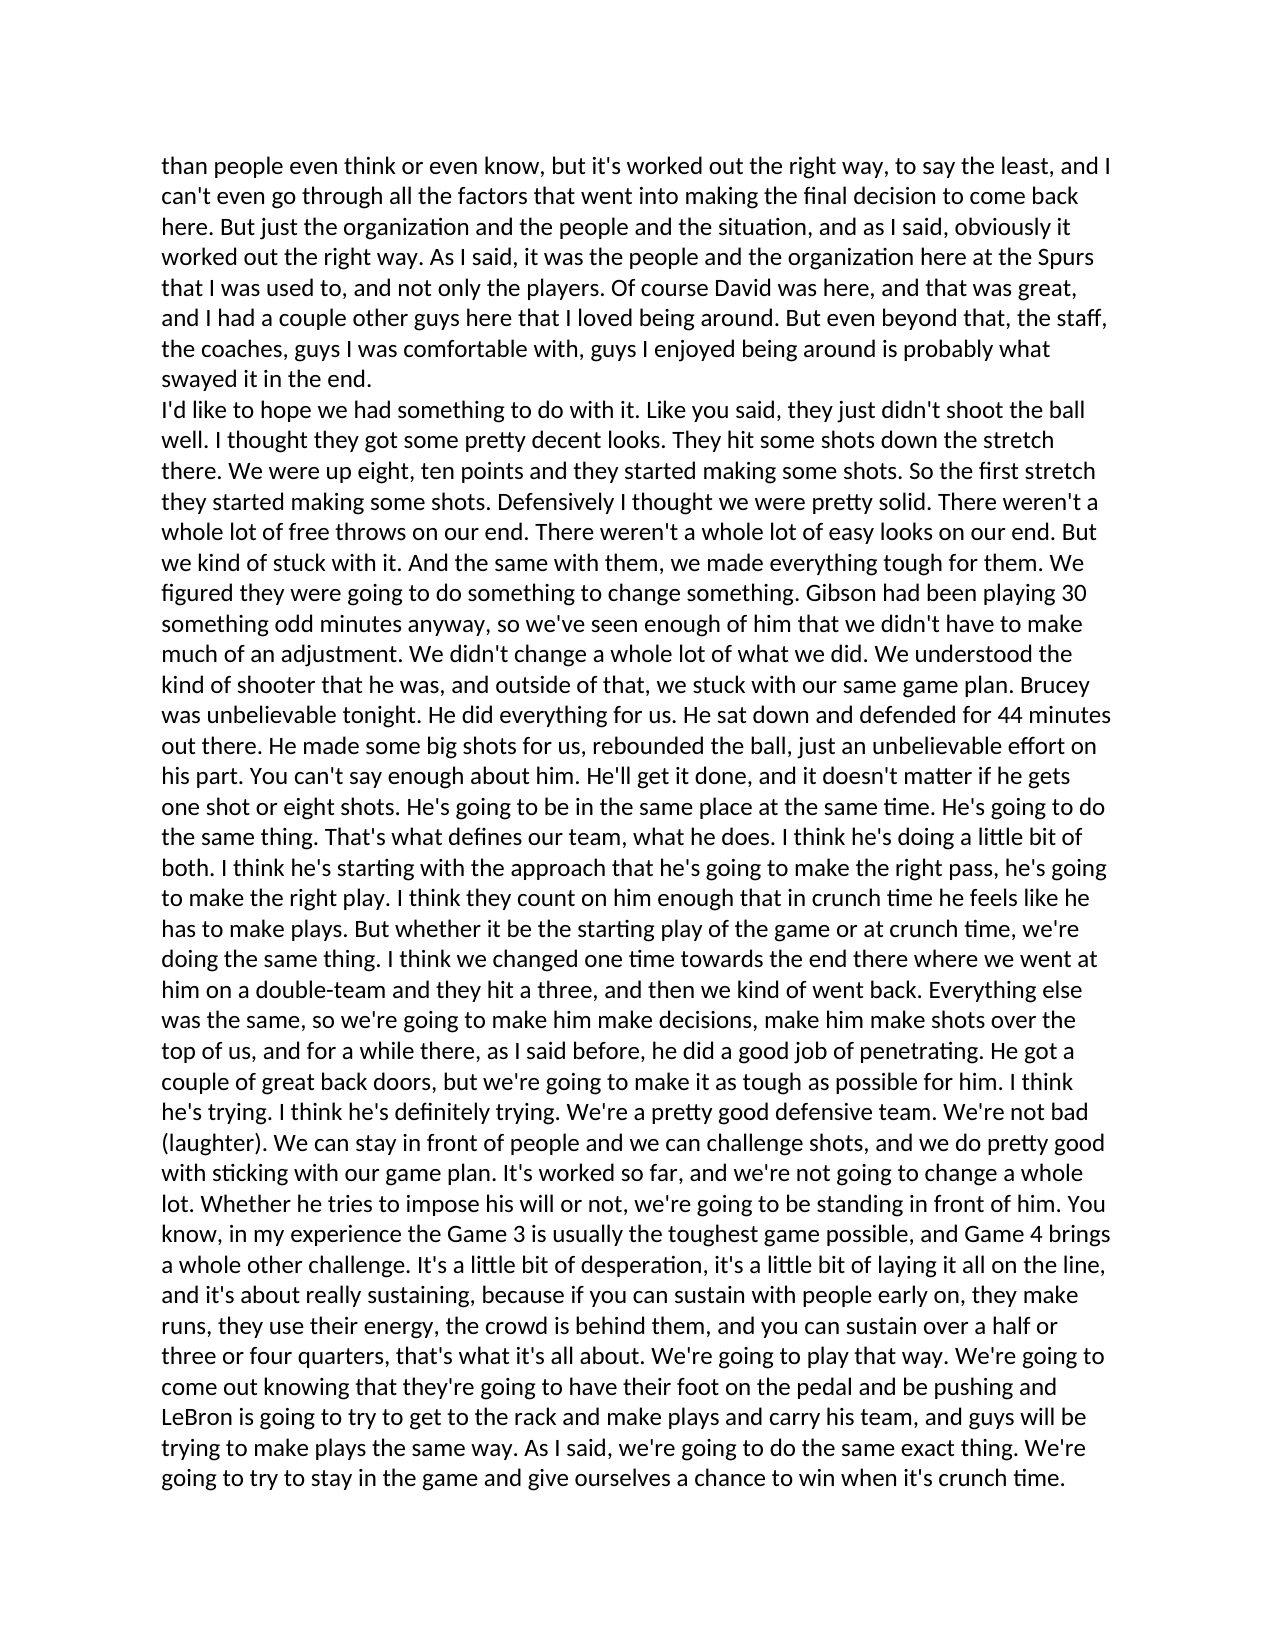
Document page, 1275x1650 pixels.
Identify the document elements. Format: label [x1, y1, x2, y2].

table_cell [150, 394, 1125, 1493]
table_cell [150, 150, 1125, 394]
